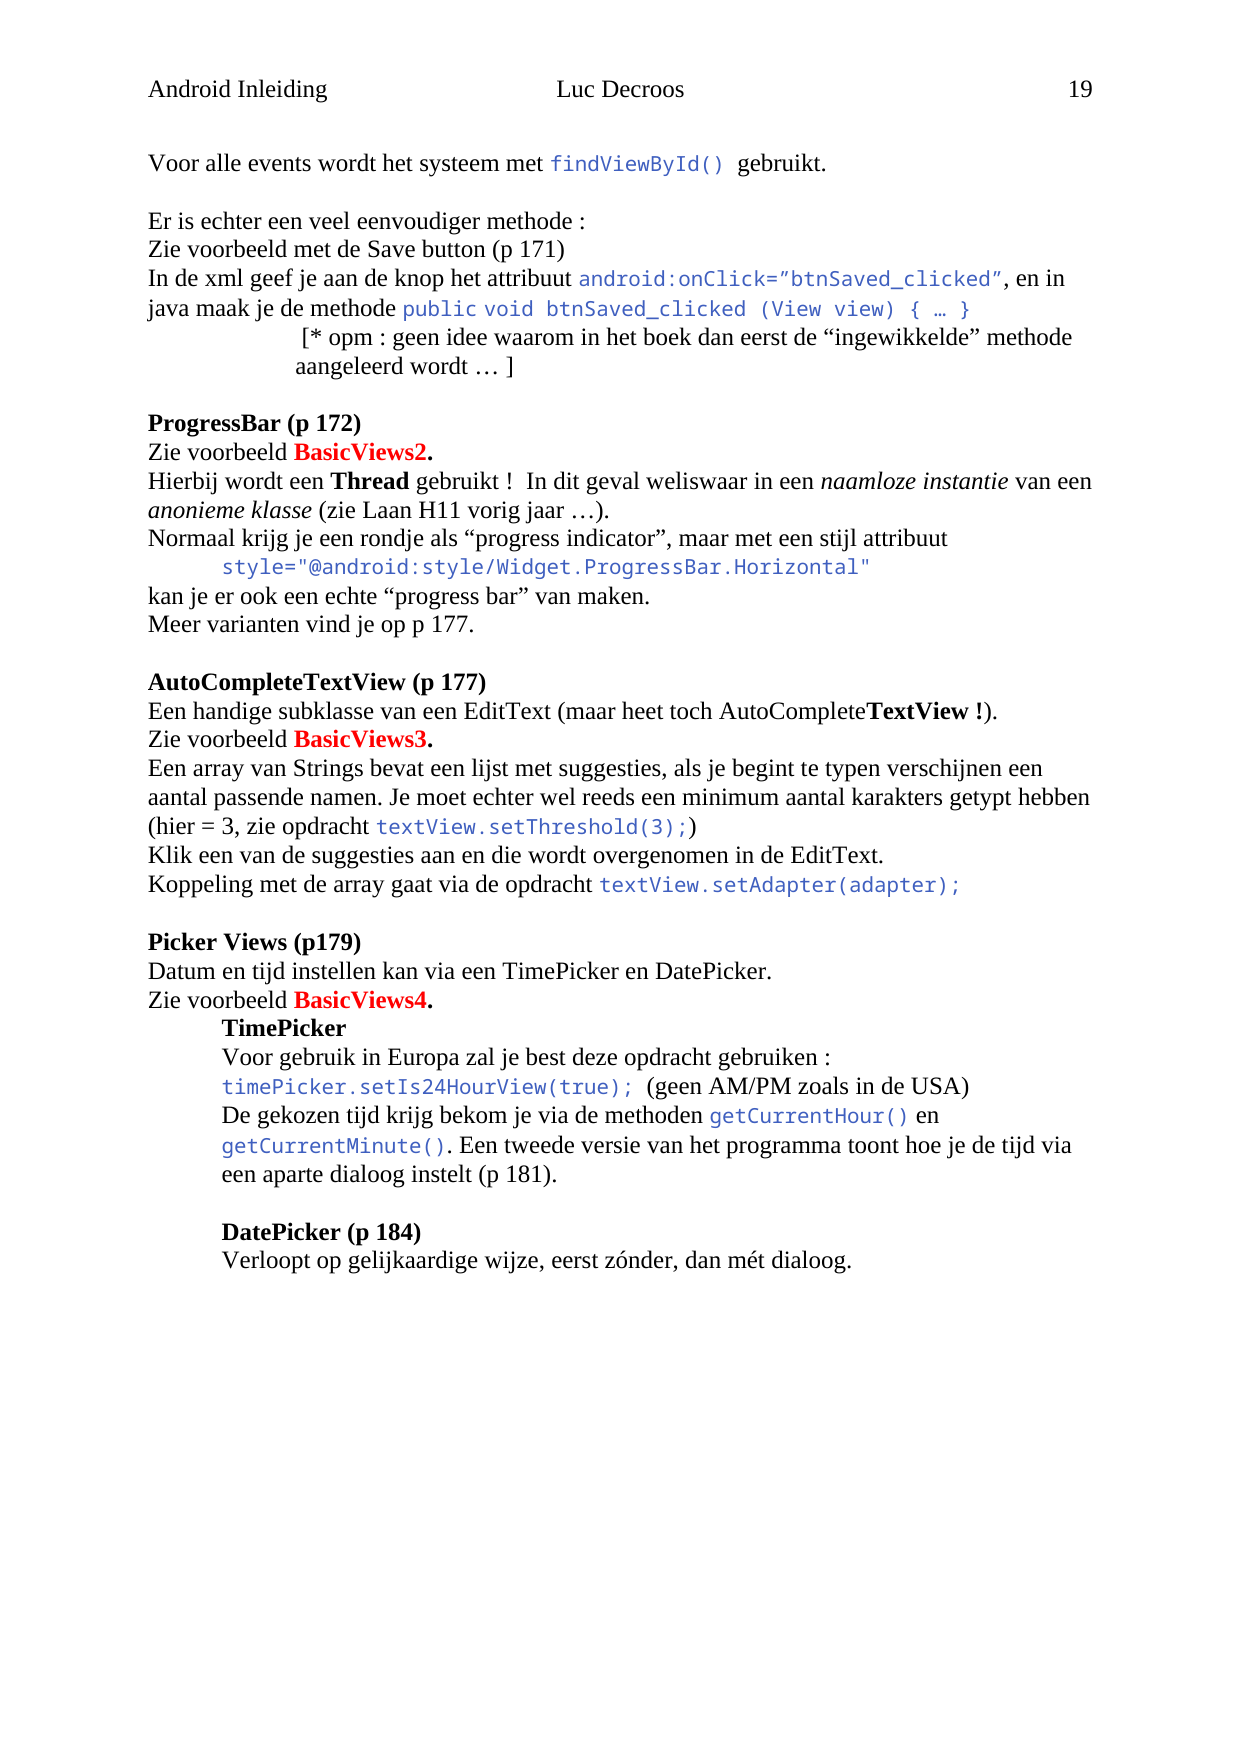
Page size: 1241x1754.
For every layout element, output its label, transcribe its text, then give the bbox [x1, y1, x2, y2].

text DatePicker (p 184) [221, 1217, 1093, 1246]
text Datum en tijd instellen kan via een TimePicker en DatePicker. [148, 956, 1093, 985]
text In de xml geef je aan de knop het attribuut android:onClick=”btnSaved_clicked”, en in java maak je de methode public void btnSaved_clicked (View view) { … } [148, 263, 1093, 322]
text Hierbij wordt een Thread gebruikt ! In dit geval weliswaar in een naamloze instantie van een anonieme klasse (zie Laan H11 vorig jaar …). [148, 466, 1093, 523]
text De gekozen tijd krijg bekom je via de methoden getCurrentHour() en getCurrentMinute(). Een tweede versie van het programma toont hoe je de tijd via een aparte dialoog instelt (p 181). [221, 1100, 1093, 1188]
text Verloopt op gelijkaardige wijze, eerst zónder, dan mét dialoog. [221, 1246, 1093, 1274]
text Normaal krijg je een rondje als “progress indicator”, maar met een stijl attribuut [148, 523, 1093, 552]
text TimePicker [221, 1013, 1093, 1042]
text Koppeling met de array gaat via de opdracht textView.setAdapter(adapter); [148, 869, 1093, 898]
text AutoCompleteTextView (p 177) [148, 667, 1093, 696]
text timePicker.setIs24HourView(true); (geen AM/PM zoals in de USA) [221, 1071, 1093, 1100]
text Voor gebruik in Europa zal je best deze opdracht gebruiken : [221, 1042, 1093, 1071]
text Klik een van de suggesties aan en die wordt overgenomen in de EditText. [148, 840, 1093, 869]
text Zie voorbeeld BasicViews3. [148, 724, 1093, 753]
text Er is echter een veel eenvoudiger methode : [148, 206, 1093, 234]
text Een handige subklasse van een EditText (maar heet toch AutoCompleteTextView !). [148, 696, 1093, 724]
text Meer varianten vind je op p 177. [148, 609, 1093, 638]
text Een array van Strings bevat een lijst met suggesties, als je begint te typen verschijnen een aantal passende namen. Je moet echter wel reeds een minimum aantal karakters getypt hebben (hier = 3, zie opdracht textView.setThreshold(3);) [148, 753, 1093, 840]
text style="@android:style/Widget.ProgressBar.Horizontal" [148, 552, 1093, 581]
text Zie voorbeeld BasicViews4. [148, 985, 1093, 1013]
text Zie voorbeeld met de Save button (p 171) [148, 234, 1093, 263]
text kan je er ook een echte “progress bar” van maken. [148, 581, 1093, 609]
text Picker Views (p179) [148, 927, 1093, 956]
text [* opm : geen idee waarom in het boek dan eerst de “ingewikkelde” methode aangeleerd wordt … ] [295, 322, 1093, 380]
text Zie voorbeeld BasicViews2. [148, 437, 1093, 466]
text Voor alle events wordt het systeem met findViewById() gebruikt. [148, 148, 1093, 177]
text ProgressBar (p 172) [148, 408, 1093, 437]
